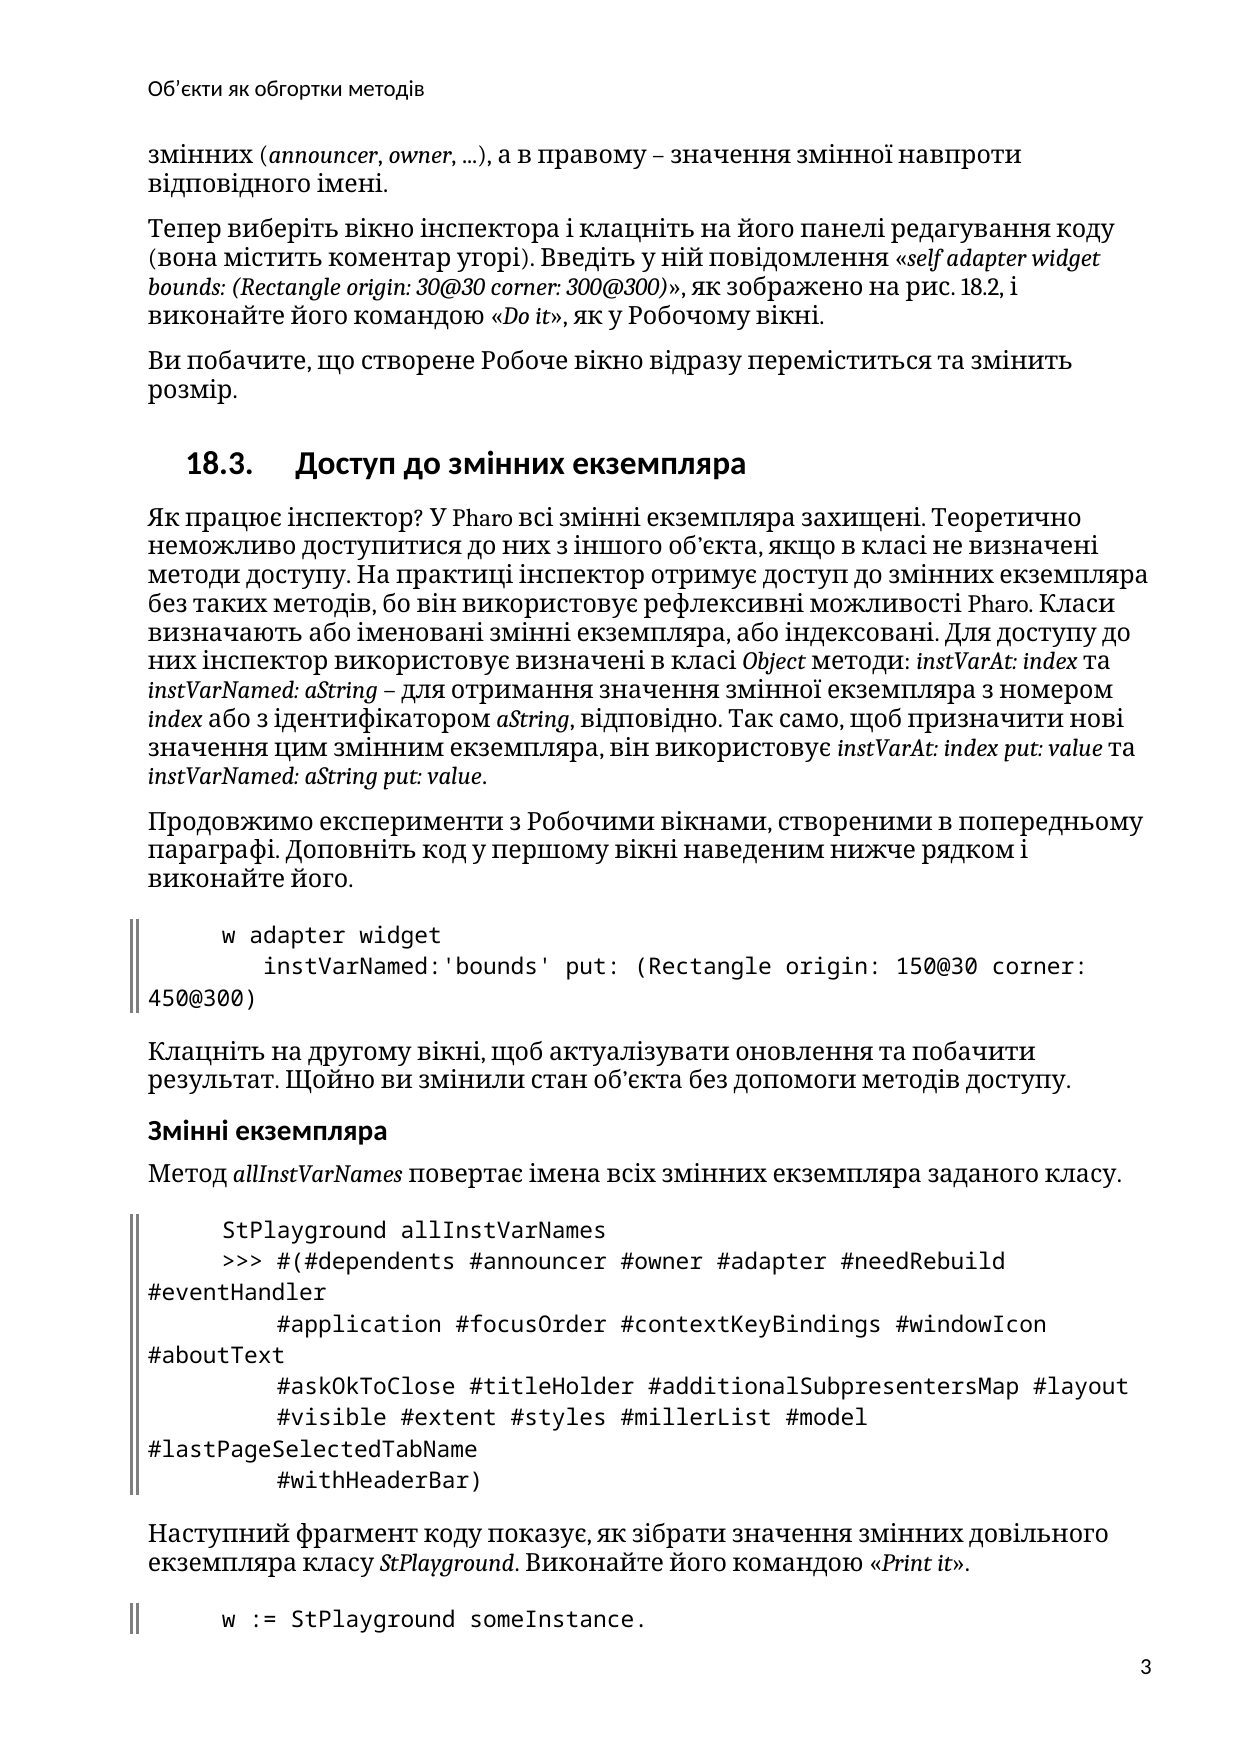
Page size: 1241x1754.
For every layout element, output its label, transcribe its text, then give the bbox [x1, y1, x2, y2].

text Як працює інспектор? У Pharo всі змінні екземпляра захищені. Теоретично неможливо доступитися до них з іншого об’єкта, якщо в класі не визначені методи доступу. На практиці інспектор отримує доступ до змінних екземпляра без таких методів, бо він використовує рефлексивні можливості Pharo. Класи визначають або іменовані змінні екземпляра, або індексовані. Для доступу до них інспектор використовує визначені в класі Object методи: instVarAt: index та instVarNamed: aString – для отримання значення змінної екземпляра з номером index або з ідентифікатором aString, відповідно. Так само, щоб призначити нові значення цим змінним екземпляра, він використовує instVarAt: index put: value та instVarNamed: aString put: value. [148, 503, 1152, 791]
text >>> #(#dependents #announcer #owner #adapter #needRebuild #eventHandler [148, 1245, 1152, 1307]
text Продовжимо експерименти з Робочими вікнами, створеними в попередньому параграфі. Доповніть код у першому вікні наведеним нижче рядком і виконайте його. [148, 808, 1152, 894]
text Наступний фрагмент коду показує, як зібрати значення змінних довільного екземпляра класу StPlayground. Виконайте його командою «Print it». [148, 1520, 1152, 1577]
text Ви побачите, що створене Робоче вікно відразу переміститься та змінить розмір. [148, 347, 1152, 404]
text #withHeaderBar) [148, 1464, 1152, 1495]
text #visible #extent #styles #millerList #model #lastPageSelectedTabName [148, 1401, 1152, 1464]
text #askOkToClose #titleHolder #additionalSubpresentersMap #layout [148, 1370, 1152, 1401]
text Метод allInstVarNames повертає імена всіх змінних екземпляра заданого класу. [148, 1160, 1152, 1189]
text #application #focusOrder #contextKeyBindings #windowIcon #aboutText [148, 1307, 1152, 1370]
text w adapter widget [139, 919, 1152, 950]
text instVarNamed:'bounds' put: (Rectangle origin: 150@30 corner: 450@300) [148, 950, 1152, 1013]
text StPlayground allInstVarNames [139, 1214, 1152, 1245]
text Тепер виберіть вікно інспектора і клацніть на його панелі редагування коду (вона містить коментар угорі). Введіть у ній повідомлення «self adapter widget bounds: (Rectangle origin: 30@30 corner: 300@300)», як зображено на рис. 18.2, і виконайте його командою «Do it», як у Робочому вікні. [148, 215, 1152, 330]
subtitle Доступ до змінних екземпляра [185, 442, 1152, 483]
subtitle Змінні екземпляра [148, 1112, 1152, 1147]
text w := StPlayground someInstance. [130, 1602, 1152, 1634]
text Клацніть на другому вікні, щоб актуалізувати оновлення та побачити результат. Щойно ви змінили стан об’єкта без допомоги методів доступу. [148, 1038, 1152, 1095]
